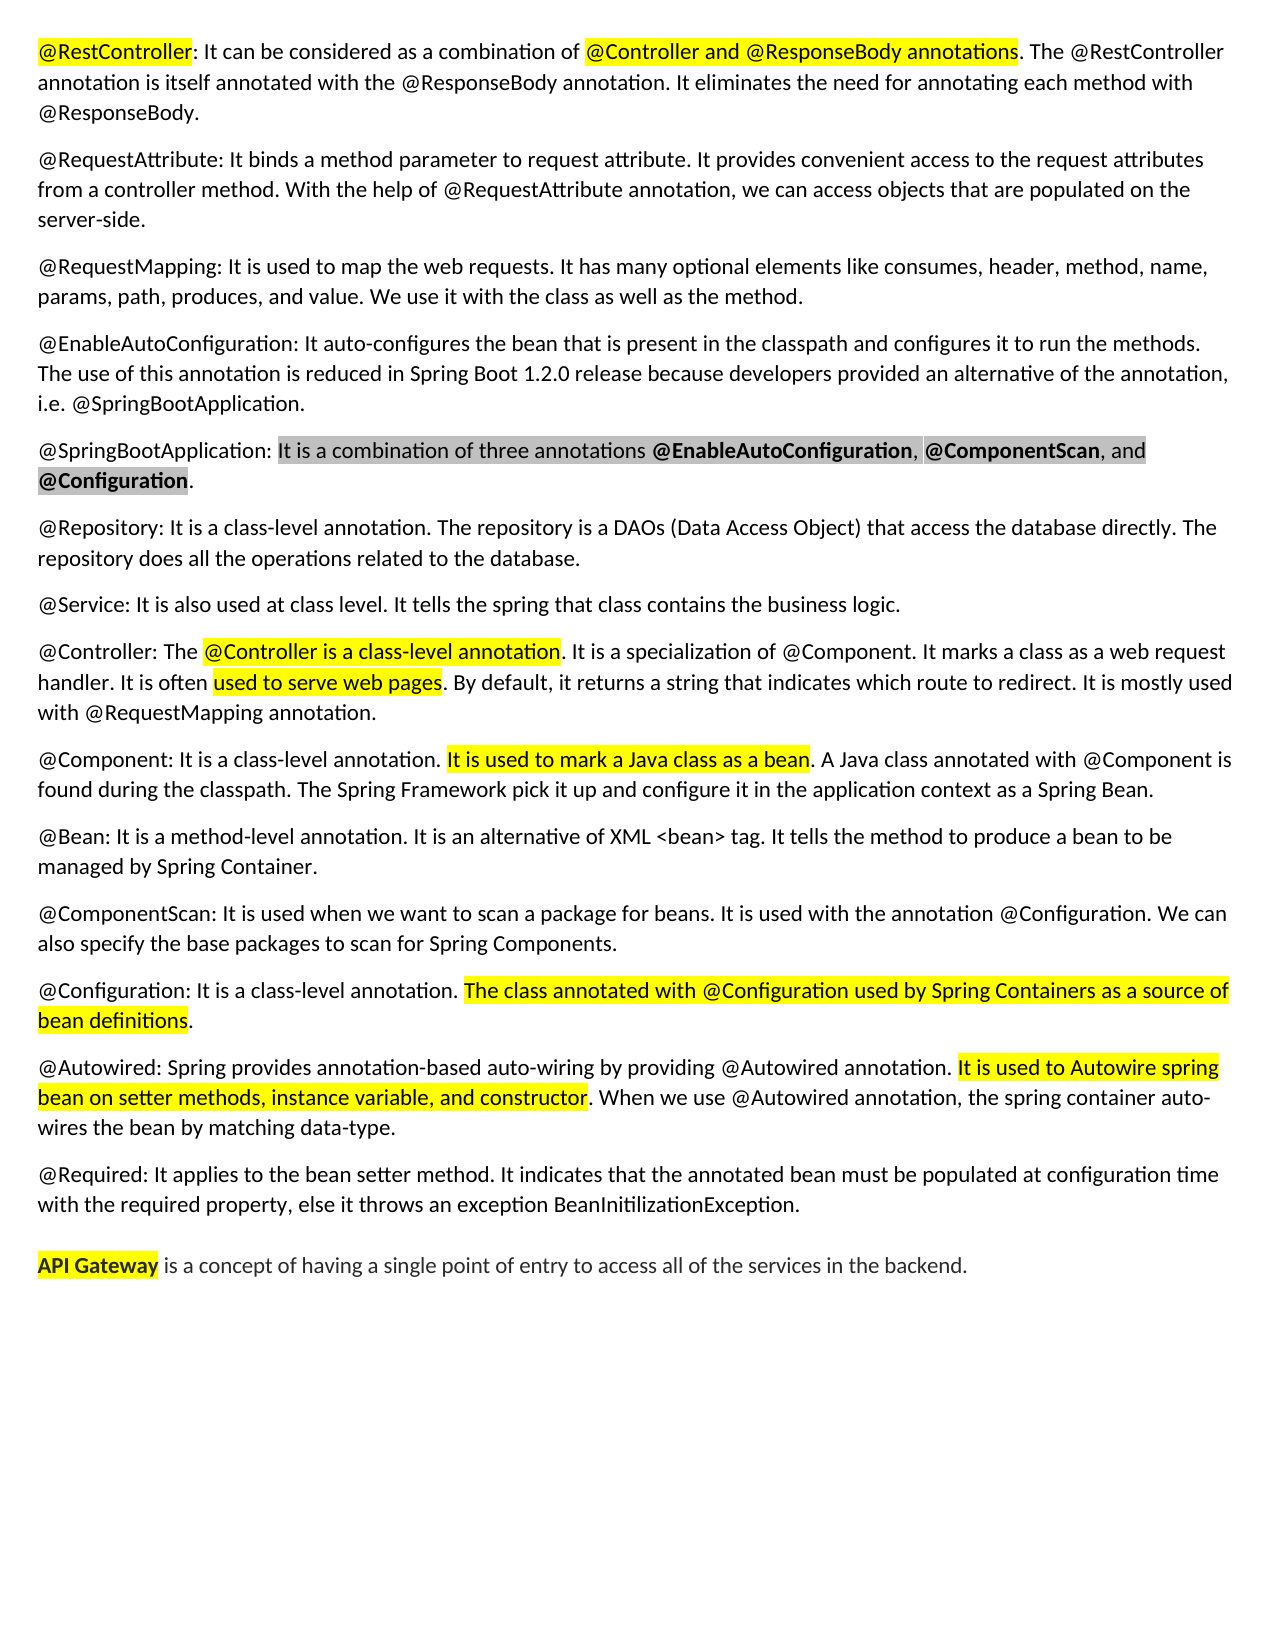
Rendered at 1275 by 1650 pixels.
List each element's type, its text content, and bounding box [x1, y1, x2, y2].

text @Service: It is also used at class level. It tells the spring that class contains the business logic. [37, 591, 1237, 619]
text @Required: It applies to the bean setter method. It indicates that the annotated bean must be populated at configuration time with the required property, else it throws an exception BeanInitilizationException. API Gateway is a concept of having a single point of entry to access all of the services in the backend. [37, 1160, 1237, 1309]
text @ComponentScan: It is used when we want to scan a package for beans. It is used with the annotation @Configuration. We can also specify the base packages to scan for Spring Components. [37, 899, 1237, 957]
text @SpringBootApplication: It is a combination of three annotations @EnableAutoConfiguration, @ComponentScan, and @Configuration. [37, 436, 1237, 495]
text @Controller: The @Controller is a class-level annotation. It is a specialization of @Component. It marks a class as a web request handler. It is often used to serve web pages. By default, it returns a string that indicates which route to redirect. It is mostly used with @RequestMapping annotation. [37, 637, 1237, 726]
text @Bean: It is a method-level annotation. It is an alternative of XML <bean> tag. It tells the method to produce a bean to be managed by Spring Container. [37, 822, 1237, 880]
text @Autowired: Spring provides annotation-based auto-wiring by providing @Autowired annotation. It is used to Autowire spring bean on setter methods, instance variable, and constructor. When we use @Autowired annotation, the spring container auto-wires the bean by matching data-type. [37, 1053, 1237, 1142]
text @Repository: It is a class-level annotation. The repository is a DAOs (Data Access Object) that access the database directly. The repository does all the operations related to the database. [37, 513, 1237, 572]
text @Component: It is a class-level annotation. It is used to mark a Java class as a bean. A Java class annotated with @Component is found during the classpath. The Spring Framework pick it up and configure it in the application context as a Spring Bean. [37, 745, 1237, 803]
text @Configuration: It is a class-level annotation. The class annotated with @Configuration used by Spring Containers as a source of bean definitions. [37, 976, 1237, 1034]
text @EnableAutoConfiguration: It auto-configures the bean that is present in the classpath and configures it to run the methods. The use of this annotation is reduced in Spring Boot 1.2.0 release because developers provided an alternative of the annotation, i.e. @SpringBootApplication. [37, 329, 1237, 418]
